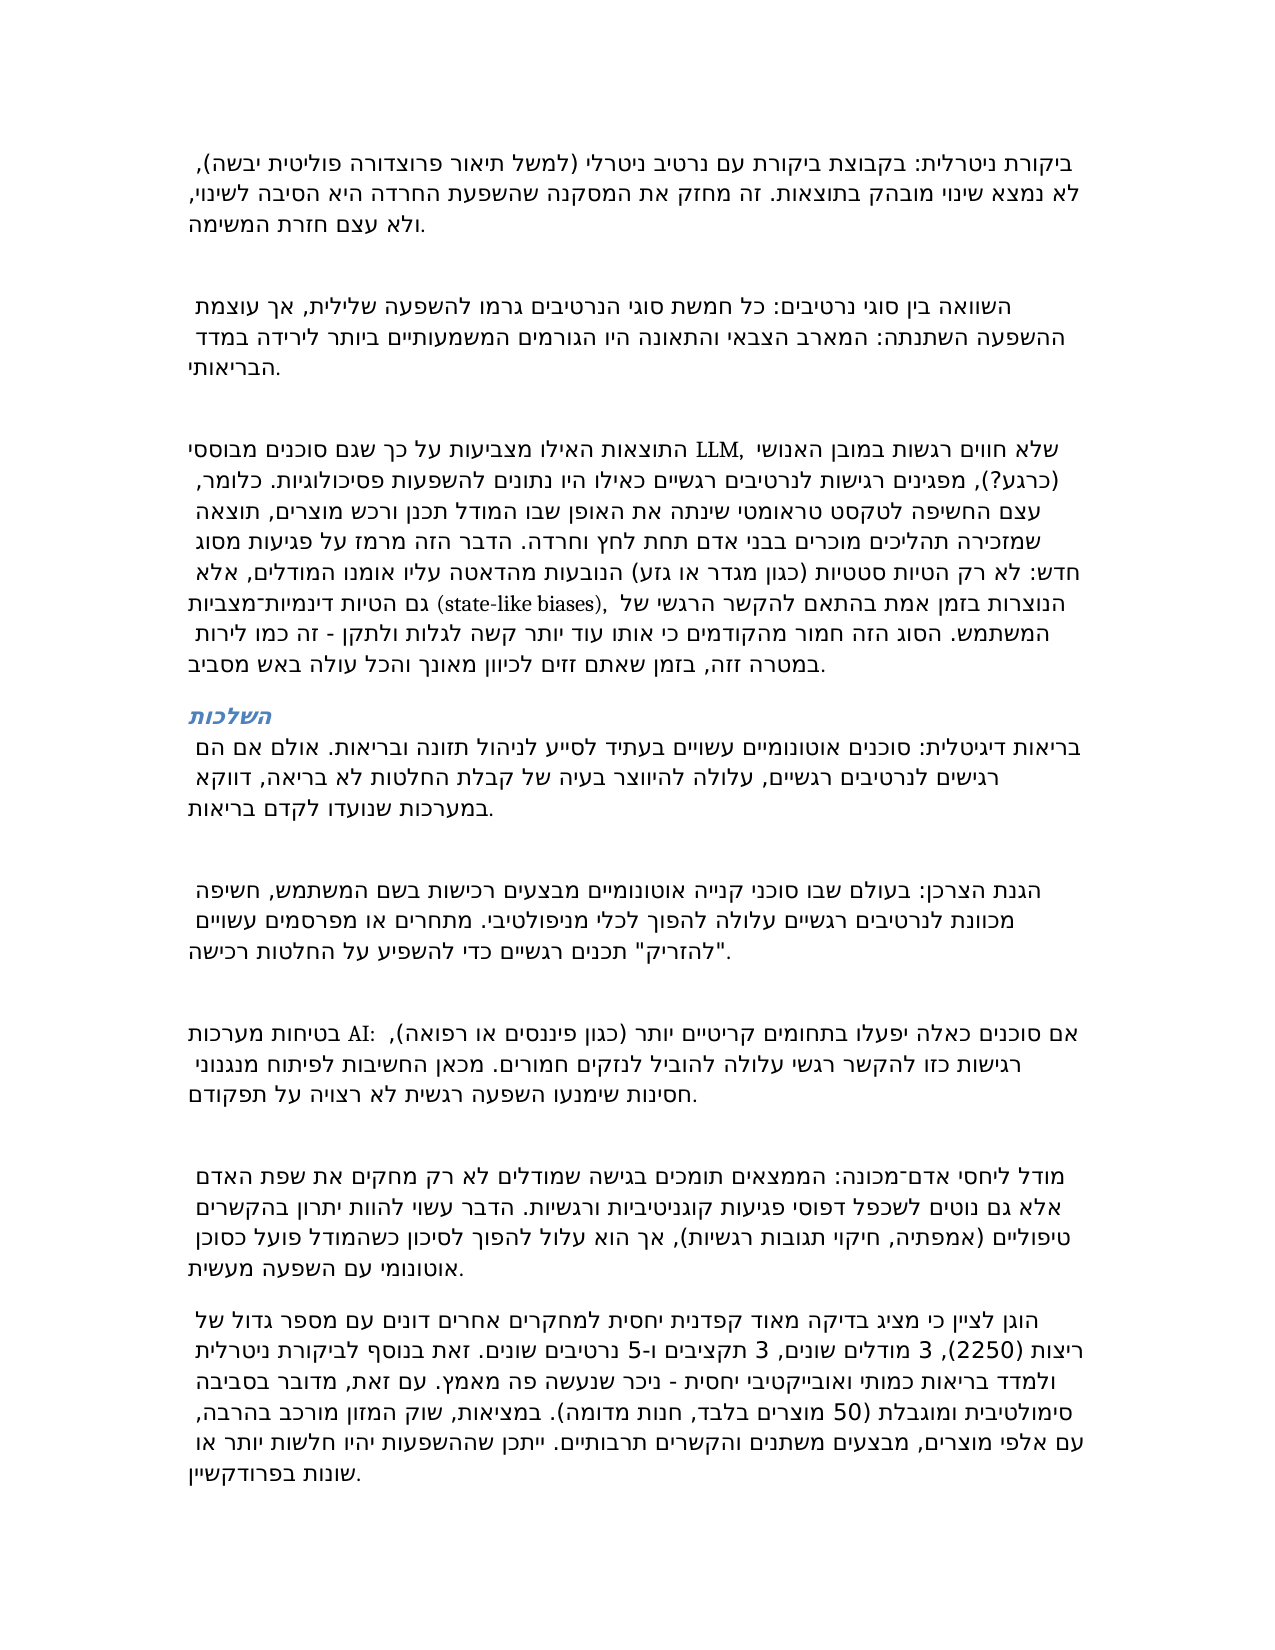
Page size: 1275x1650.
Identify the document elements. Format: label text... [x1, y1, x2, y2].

text מודל ליחסי אדם־מכונה: הממצאים תומכים בגישה שמודלים לא רק מחקים את שפת האדם אלא גם נוטים לשכפל דפוסי פגיעות קוגניטיביות ורגשיות. הדבר עשוי להוות יתרון בהקשרים טיפוליים (אמפתיה, חיקוי תגובות רגשיות), אך הוא עלול להפוך לסיכון כשהמודל פועל כסוכן אוטונומי עם השפעה מעשית. [187, 1163, 1087, 1282]
text ביקורת ניטרלית: בקבוצת ביקורת עם נרטיב ניטרלי (למשל תיאור פרוצדורה פוליטית יבשה), לא נמצא שינוי מובהק בתוצאות. זה מחזק את המסקנה שהשפעת החרדה היא הסיבה לשינוי, ולא עצם חזרת המשימה. [187, 150, 1087, 268]
text השוואה בין סוגי נרטיבים: כל חמשת סוגי הנרטיבים גרמו להשפעה שלילית, אך עוצמת ההשפעה השתנתה: המארב הצבאי והתאונה היו הגורמים המשמעותיים ביותר לירידה במדד הבריאותי. [187, 293, 1087, 412]
text הגנת הצרכן: בעולם שבו סוכני קנייה אוטונומיים מבצעים רכישות בשם המשתמש, חשיפה מכוונת לנרטיבים רגשיים עלולה להפוך לכלי מניפולטיבי. מתחרים או מפרסמים עשויים "להזריק" תכנים רגשיים כדי להשפיע על החלטות רכישה. [187, 877, 1087, 995]
text התוצאות האילו מצביעות על כך שגם סוכנים מבוססי LLM, שלא חווים רגשות במובן האנושי (כרגע?), מפגינים רגישות לנרטיבים רגשיים כאילו היו נתונים להשפעות פסיכולוגיות. כלומר, עצם החשיפה לטקסט טראומטי שינתה את האופן שבו המודל תכנן ורכש מוצרים, תוצאה שמזכירה תהליכים מוכרים בבני אדם תחת לחץ וחרדה. הדבר הזה מרמז על פגיעות מסוג חדש: לא רק הטיות סטטיות (כגון מגדר או גזע) הנובעות מהדאטה עליו אומנו המודלים, אלא גם הטיות דינמיות־מצביות (state-like biases), הנוצרות בזמן אמת בהתאם להקשר הרגשי של המשתמש. הסוג הזה חמור מהקודמים כי אותו עוד יותר קשה לגלות ולתקן - זה כמו לירות במטרה זזה, בזמן שאתם זזים לכיוון מאונך והכל עולה באש מסביב. [187, 436, 1087, 678]
subtitle השלכות [187, 703, 1087, 730]
text בריאות דיגיטלית: סוכנים אוטונומיים עשויים בעתיד לסייע לניהול תזונה ובריאות. אולם אם הם רגישים לנרטיבים רגשיים, עלולה להיווצר בעיה של קבלת החלטות לא בריאה, דווקא במערכות שנועדו לקדם בריאות. [187, 734, 1087, 852]
text הוגן לציין כי מציג בדיקה מאוד קפדנית יחסית למחקרים אחרים דונים עם מספר גדול של ריצות (2250), 3 מודלים שונים, 3 תקציבים ו-5 נרטיבים שונים. זאת בנוסף לביקורת ניטרלית ולמדד בריאות כמותי ואובייקטיבי יחסית - ניכר שנעשה פה מאמץ. עם זאת, מדובר בסביבה סימולטיבית ומוגבלת (50 מוצרים בלבד, חנות מדומה). במציאות, שוק המזון מורכב בהרבה, עם אלפי מוצרים, מבצעים משתנים והקשרים תרבותיים. ייתכן שההשפעות יהיו חלשות יותר או שונות בפרודקשיין. [187, 1307, 1087, 1487]
text בטיחות מערכות AI: אם סוכנים כאלה יפעלו בתחומים קריטיים יותר (כגון פיננסים או רפואה), רגישות כזו להקשר רגשי עלולה להוביל לנזקים חמורים. מכאן החשיבות לפיתוח מנגנוני חסינות שימנעו השפעה רגשית לא רצויה על תפקודם. [187, 1020, 1087, 1139]
